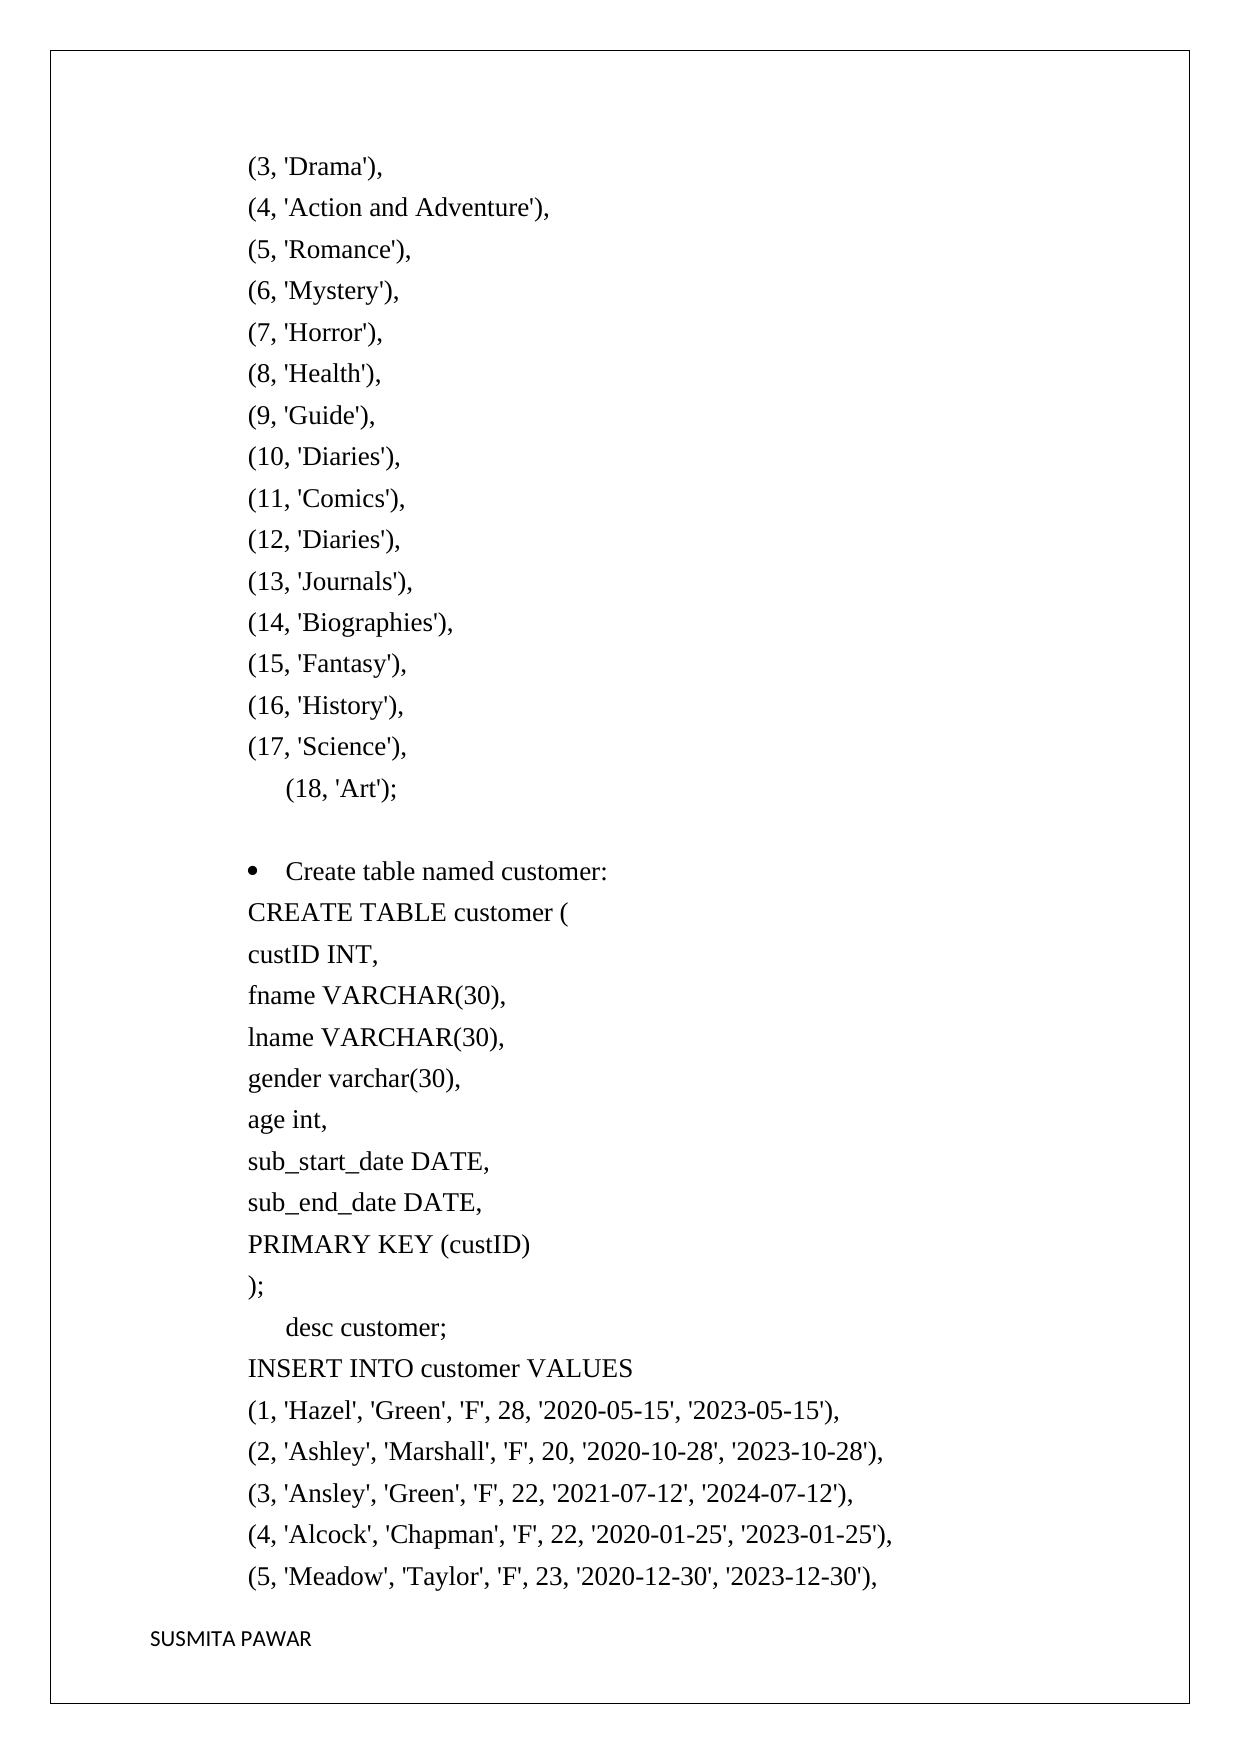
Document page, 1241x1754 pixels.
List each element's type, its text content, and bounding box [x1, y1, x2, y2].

subtitle (12, 'Diaries'), [248, 523, 1090, 554]
subtitle PRIMARY KEY (custID) [248, 1228, 1090, 1259]
subtitle Create table named customer: [248, 855, 1090, 886]
subtitle (1, 'Hazel', 'Green', 'F', 28, '2020-05-15', '2023-05-15'), [248, 1394, 1090, 1425]
subtitle (6, 'Mystery'), [248, 274, 1090, 306]
subtitle (7, 'Horror'), [248, 316, 1090, 347]
subtitle (18, 'Art'); [285, 772, 1090, 803]
subtitle (4, 'Action and Adventure'), [248, 191, 1090, 223]
subtitle fname VARCHAR(30), [248, 979, 1090, 1010]
subtitle sub_end_date DATE, [248, 1187, 1090, 1218]
subtitle gender varchar(30), [248, 1062, 1090, 1093]
subtitle (14, 'Biographies'), [248, 606, 1090, 637]
subtitle CREATE TABLE customer ( [248, 896, 1090, 927]
subtitle (5, 'Romance'), [248, 233, 1090, 264]
subtitle INSERT INTO customer VALUES [248, 1352, 1090, 1383]
subtitle (9, 'Guide'), [248, 399, 1090, 430]
subtitle (5, 'Meadow', 'Taylor', 'F', 23, '2020-12-30', '2023-12-30'), [248, 1560, 1090, 1591]
subtitle (13, 'Journals'), [248, 564, 1090, 596]
subtitle (2, 'Ashley', 'Marshall', 'F', 20, '2020-10-28', '2023-10-28'), [248, 1435, 1090, 1466]
subtitle (4, 'Alcock', 'Chapman', 'F', 22, '2020-01-25', '2023-01-25'), [248, 1518, 1090, 1549]
subtitle ); [248, 1269, 1090, 1301]
subtitle custID INT, [248, 938, 1090, 969]
subtitle (3, 'Drama'), [248, 150, 1090, 181]
subtitle desc customer; [285, 1311, 1090, 1342]
subtitle (11, 'Comics'), [248, 482, 1090, 513]
subtitle (10, 'Diaries'), [248, 440, 1090, 471]
subtitle (3, 'Ansley', 'Green', 'F', 22, '2021-07-12', '2024-07-12'), [248, 1477, 1090, 1508]
subtitle age int, [248, 1104, 1090, 1135]
subtitle sub_start_date DATE, [248, 1145, 1090, 1176]
subtitle lname VARCHAR(30), [248, 1021, 1090, 1052]
subtitle (15, 'Fantasy'), [248, 647, 1090, 679]
subtitle (17, 'Science'), [248, 730, 1090, 762]
subtitle (8, 'Health'), [248, 357, 1090, 388]
subtitle (16, 'History'), [248, 689, 1090, 720]
